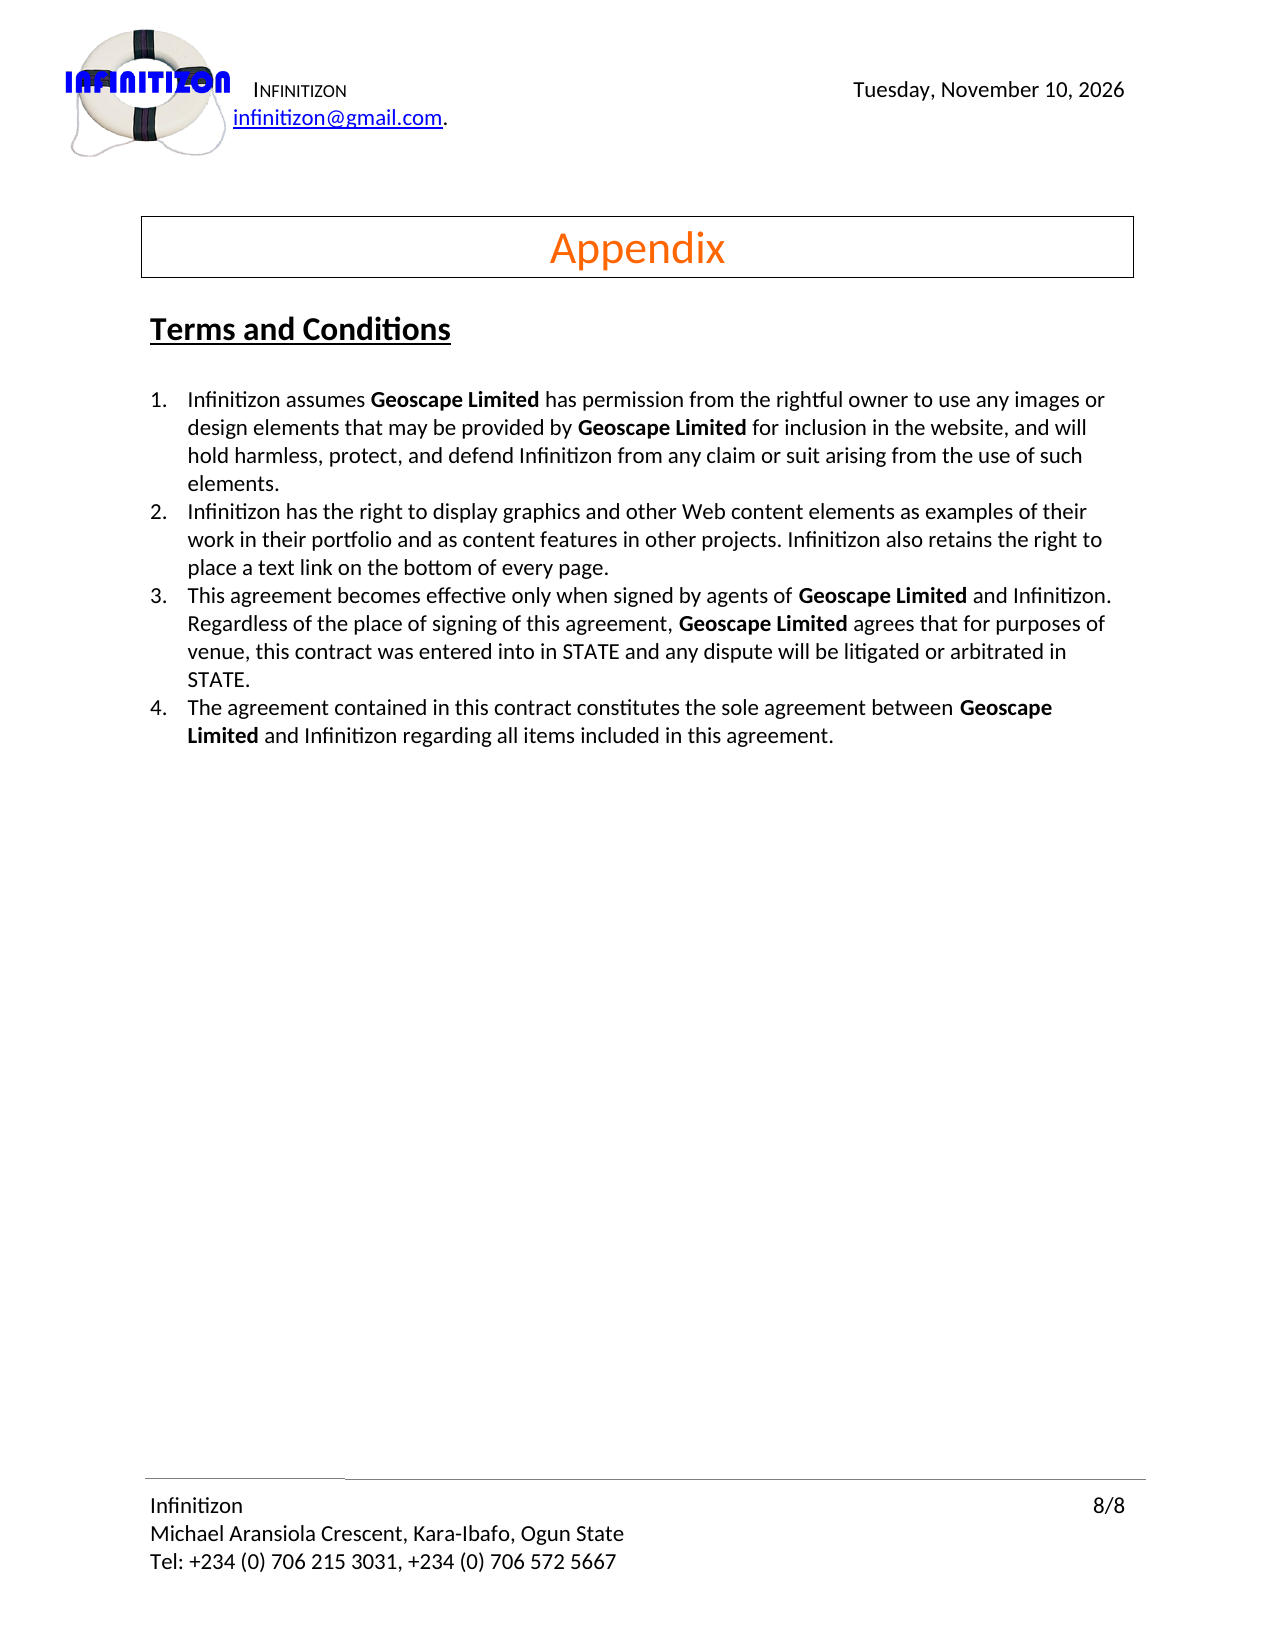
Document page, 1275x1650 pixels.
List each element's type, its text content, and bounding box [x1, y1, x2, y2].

picture [65, 28, 230, 157]
list This agreement becomes effective only when signed by agents of Geoscape Limited and Infinitizon. Regardless of the place of signing of this agreement, Geoscape Limited agrees that for purposes of venue, this contract was entered into in STATE and any dispute will be litigated or arbitrated in STATE. [150, 581, 1125, 693]
list The agreement contained in this contract constitutes the sole agreement between Geoscape Limited and Infinitizon regarding all items included in this agreement. [150, 693, 1125, 749]
list Infinitizon assumes Geoscape Limited has permission from the rightful owner to use any images or design elements that may be provided by Geoscape Limited for inclusion in the website, and will hold harmless, protect, and defend Infinitizon from any claim or suit arising from the use of such elements. [150, 385, 1125, 497]
text Terms and Conditions [150, 308, 1125, 349]
text Appendix [142, 217, 1133, 277]
list Infinitizon has the right to display graphics and other Web content elements as examples of their work in their portfolio and as content features in other projects. Infinitizon also retains the right to place a text link on the bottom of every page. [150, 497, 1125, 581]
